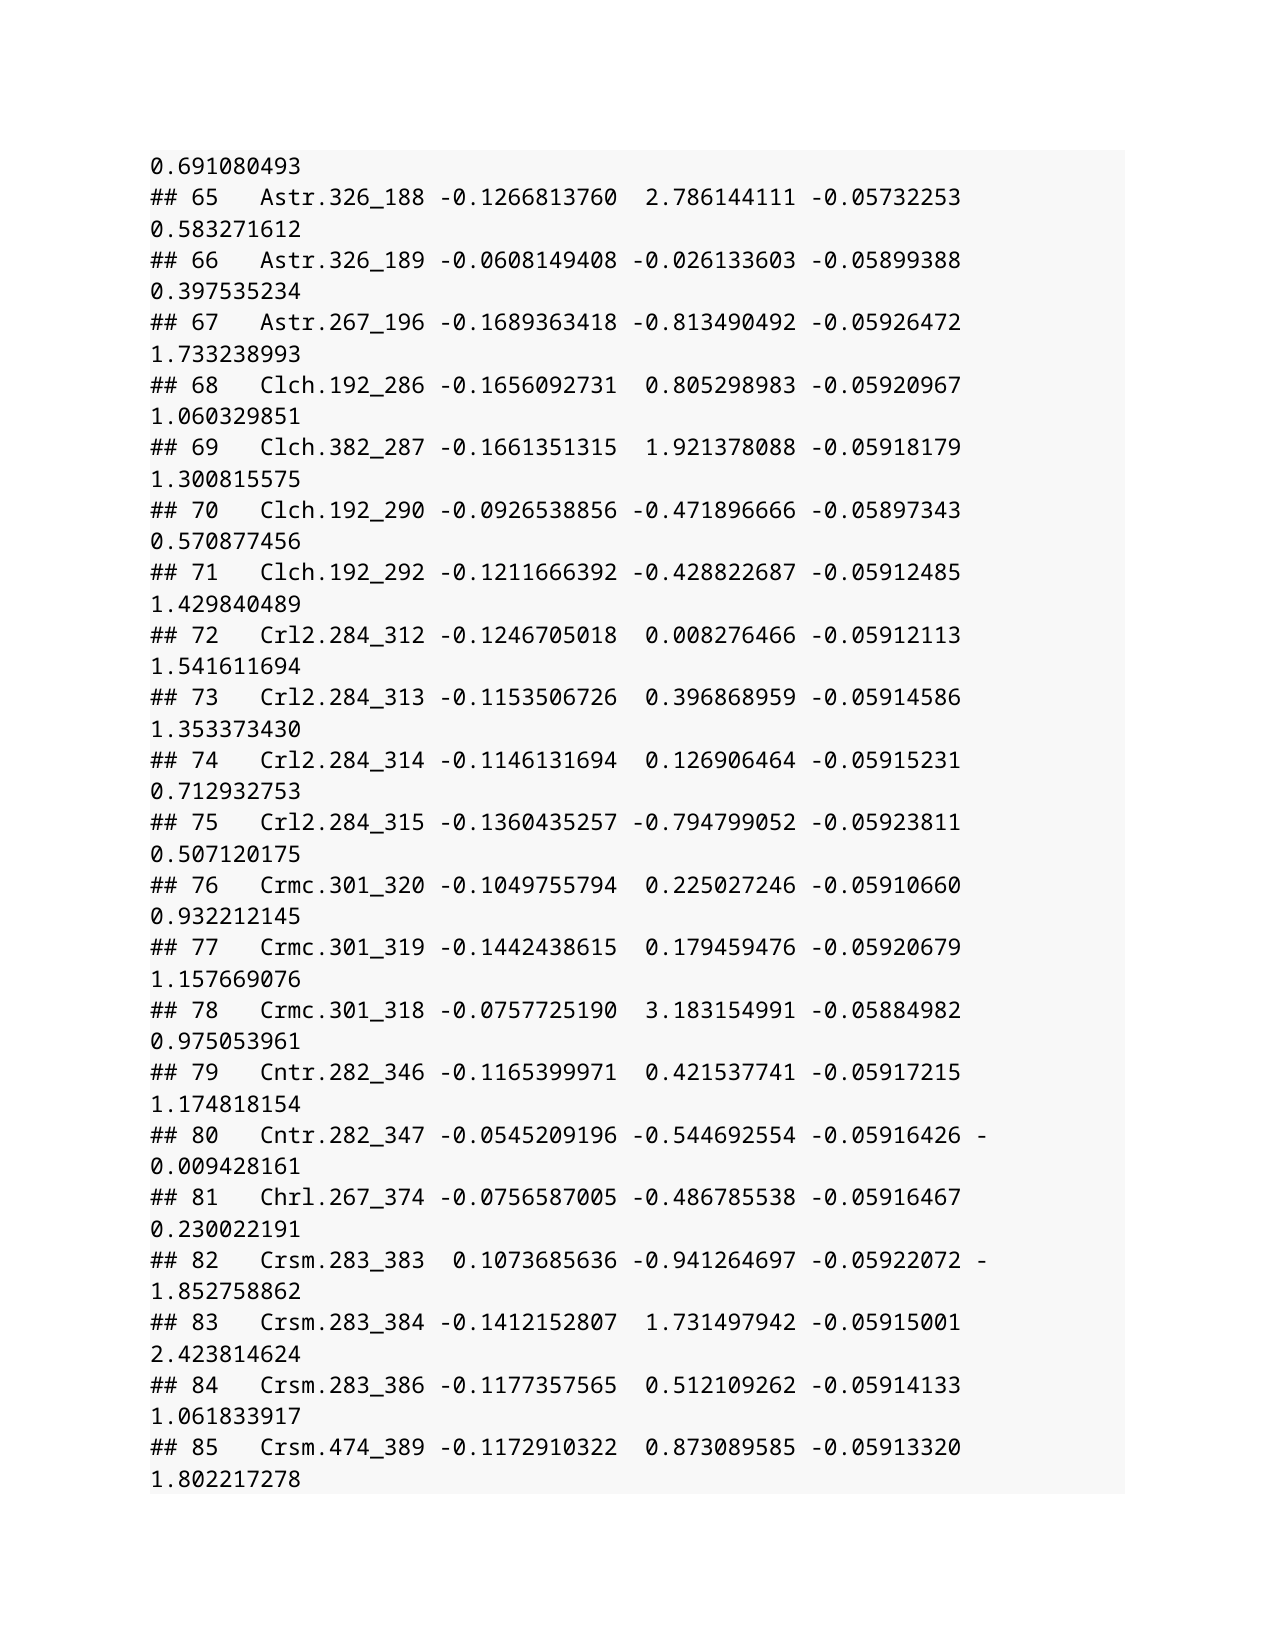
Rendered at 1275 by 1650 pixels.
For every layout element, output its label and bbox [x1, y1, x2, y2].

text [150, 150, 1125, 1494]
